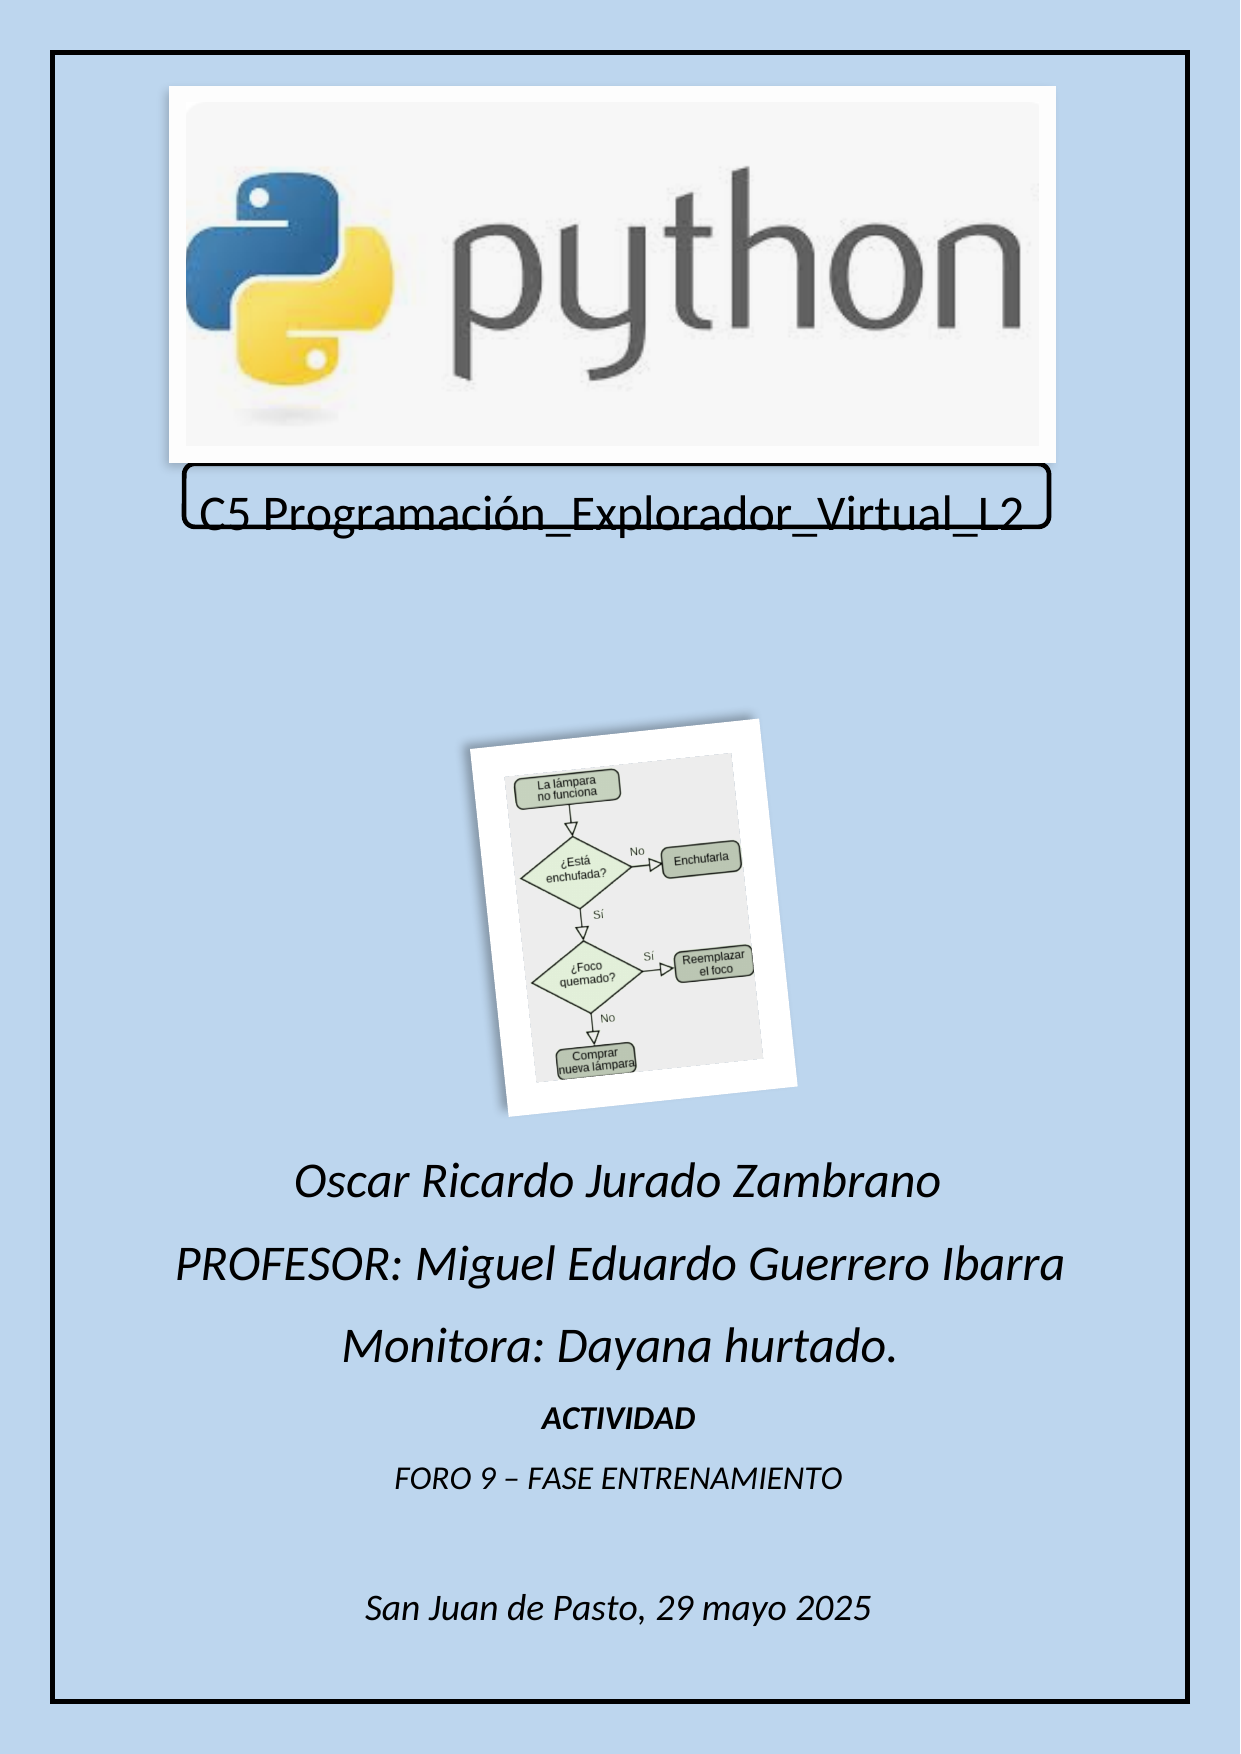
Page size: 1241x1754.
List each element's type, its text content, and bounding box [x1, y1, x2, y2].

text Oscar Ricardo Jurado Zambrano [75, 647, 1165, 1210]
text ACTIVIDAD [75, 1397, 1165, 1437]
text FORO 9 – FASE ENTRENAMIENTO [75, 1457, 1165, 1498]
picture [186, 102, 1039, 446]
text PROFESOR: Miguel Eduardo Guerrero Ibarra [75, 1232, 1165, 1293]
text San Juan de Pasto, 29 mayo 2025 [75, 1584, 1165, 1630]
text Monitora: Dayana hurtado. [75, 1314, 1165, 1375]
